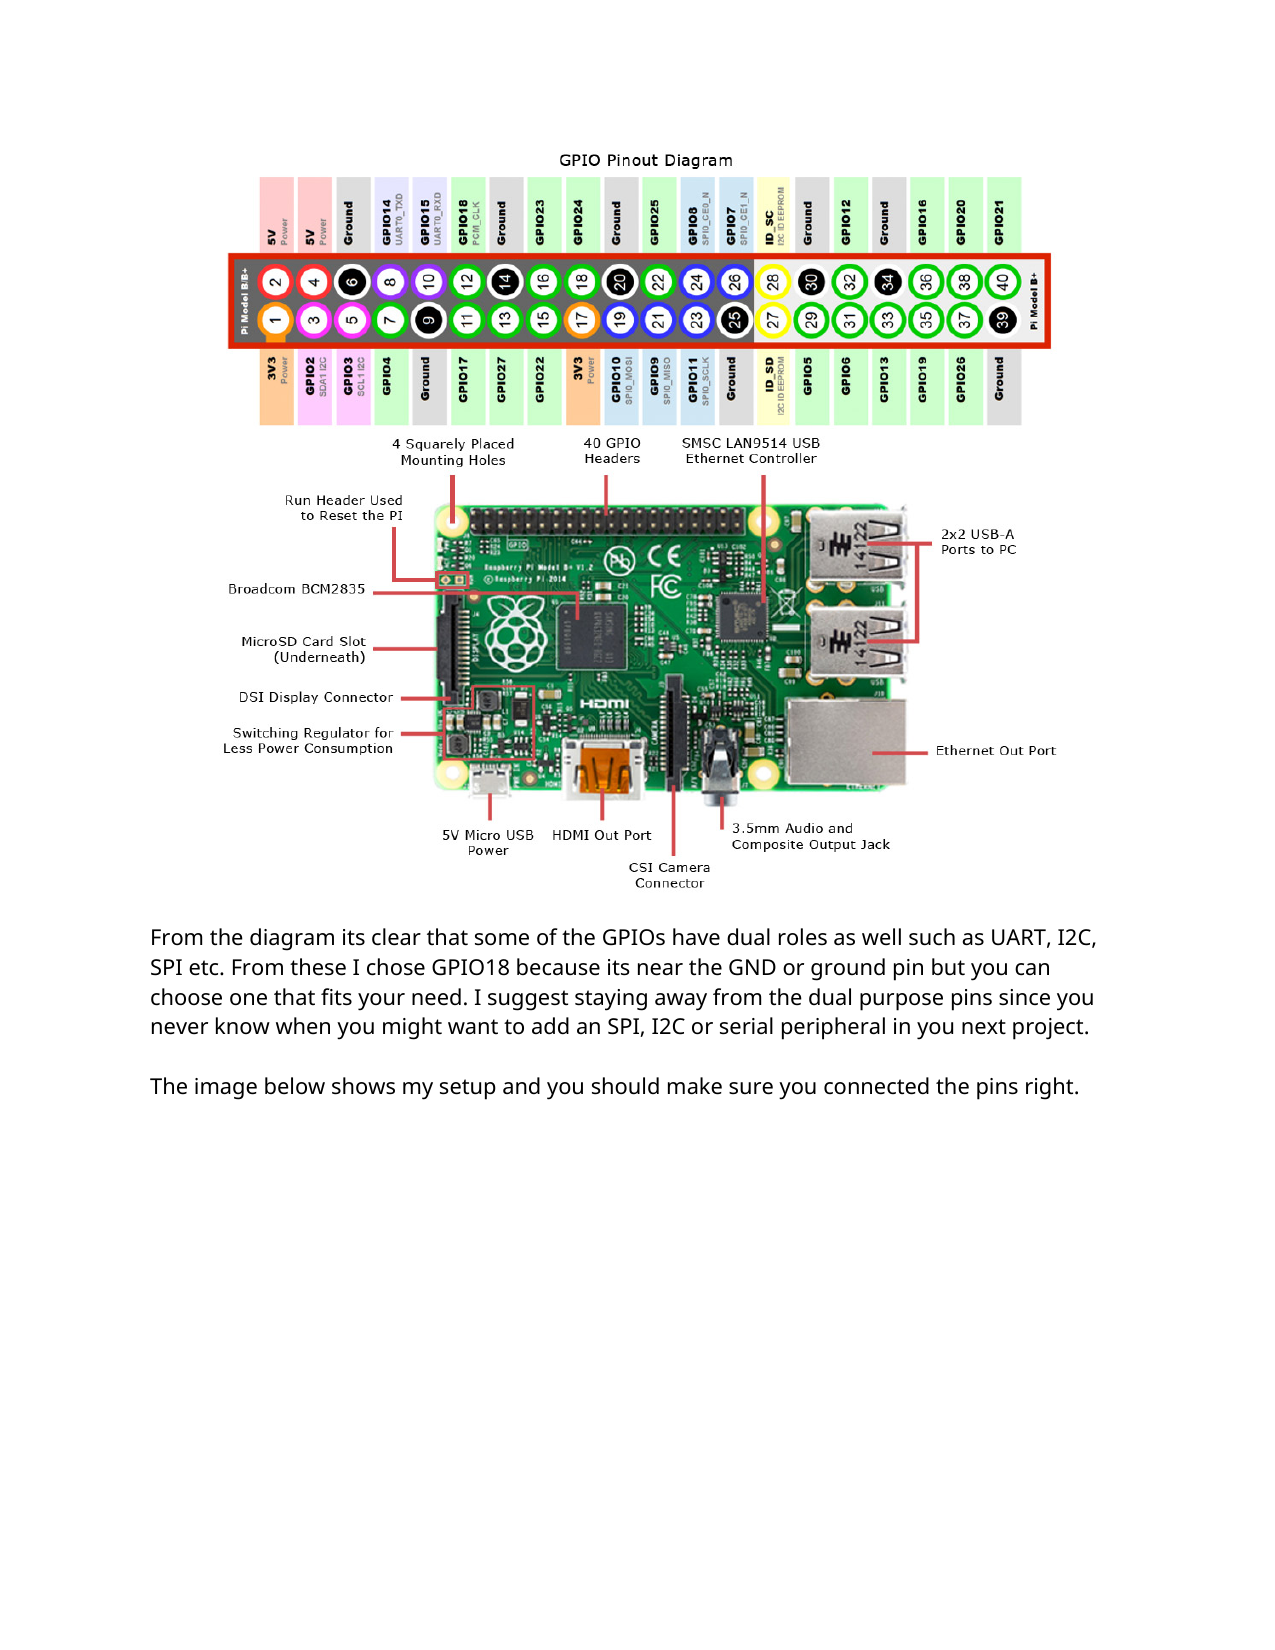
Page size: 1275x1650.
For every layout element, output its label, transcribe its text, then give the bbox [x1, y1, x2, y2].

text The image below shows my setup and you should make sure you connected the pins right. [150, 1071, 1125, 1101]
text From the diagram its clear that some of the GPIOs have dual roles as well such as UART, I2C, SPI etc. From these I chose GPIO18 because its near the GND or ground pin but you can choose one that fits your need. I suggest staying away from the dual purpose pins since you never know when you might want to add an SPI, I2C or serial peripheral in you next project. [150, 922, 1125, 1041]
picture [212, 150, 1063, 893]
